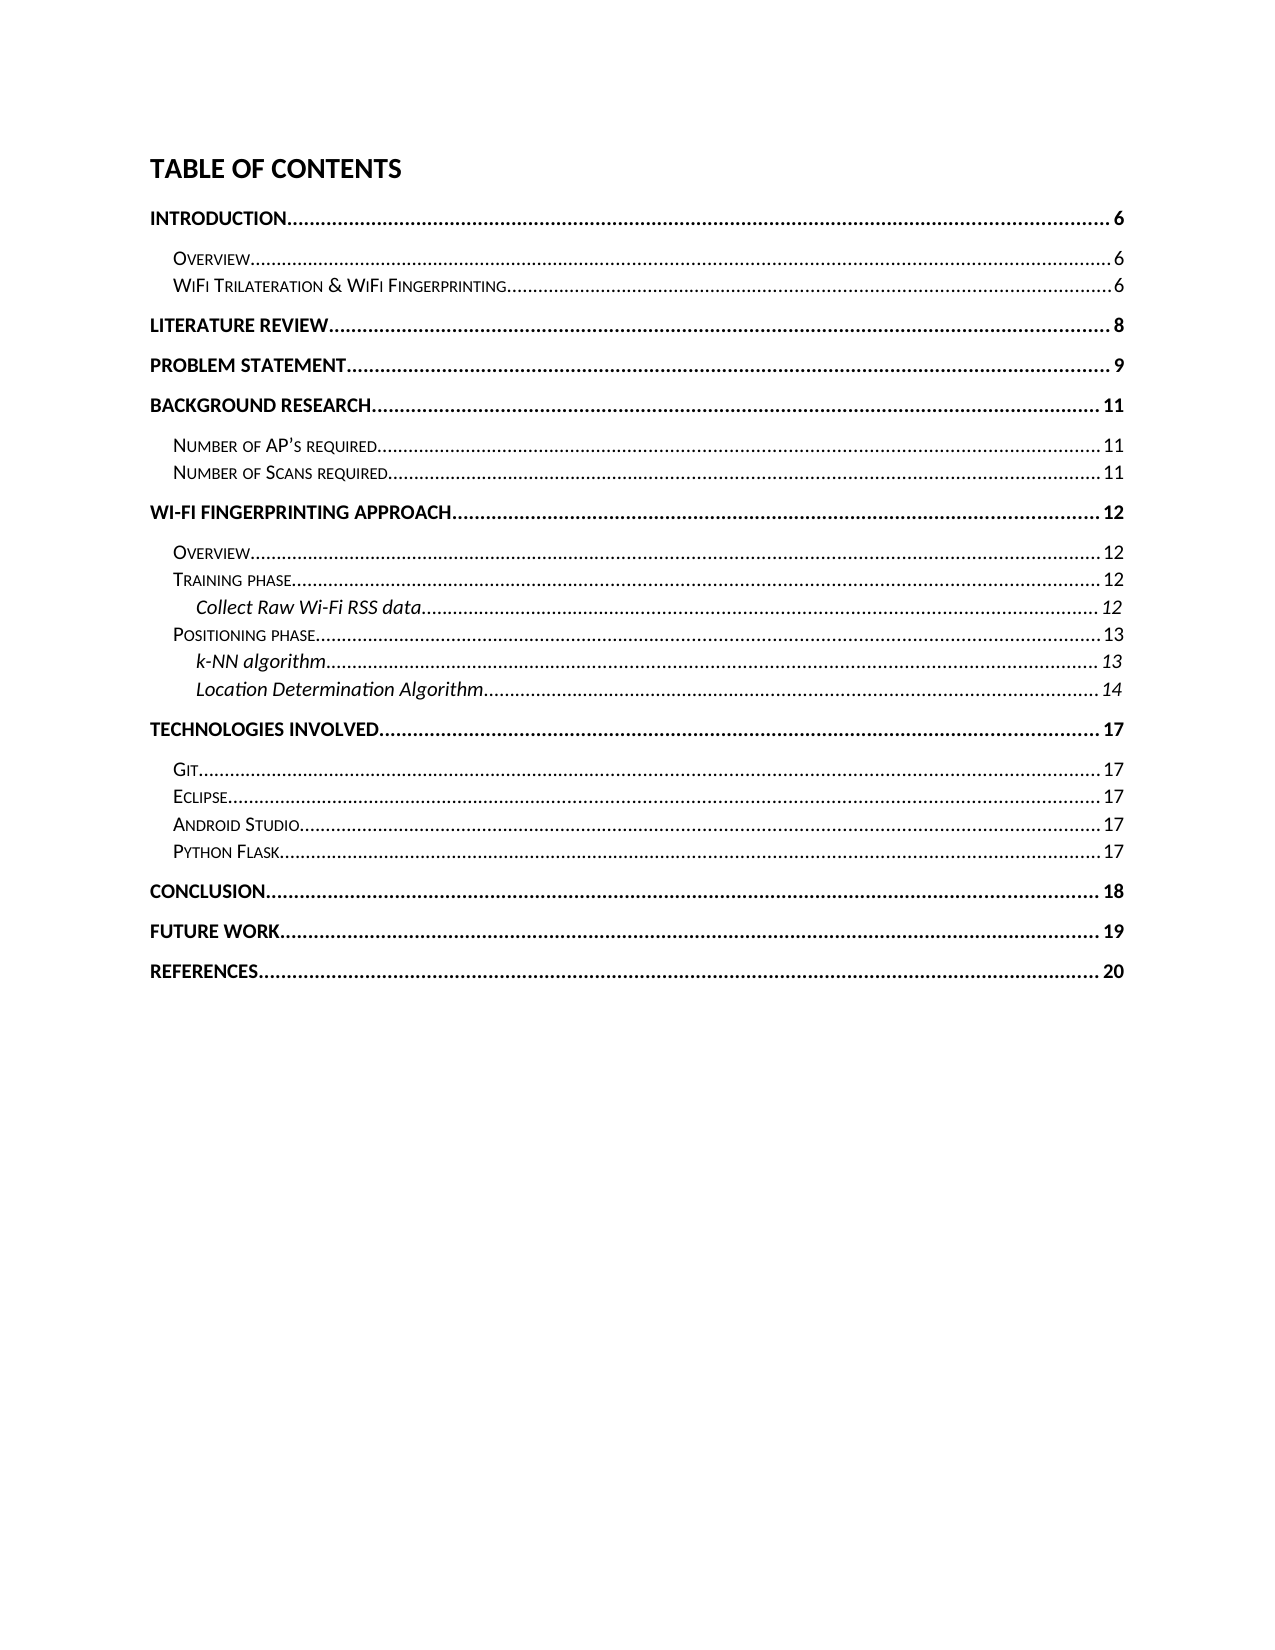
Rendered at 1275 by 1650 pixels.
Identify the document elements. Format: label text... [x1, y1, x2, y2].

text Overview 6 [173, 245, 1125, 270]
text TABLE OF CONTENTS [150, 150, 1125, 186]
text Training phase 12 [173, 567, 1125, 592]
text Python Flask 17 [173, 838, 1125, 863]
text Technologies Involved 17 [150, 716, 1125, 741]
text Location Determination Algorithm 14 [196, 676, 1125, 702]
text Git 17 [173, 756, 1125, 781]
text Eclipse 17 [173, 783, 1125, 809]
text Problem Statement 9 [150, 352, 1125, 378]
text Positioning phase 13 [173, 621, 1125, 647]
text Number of AP’s required 11 [173, 432, 1125, 457]
text k-NN algorithm 13 [196, 649, 1125, 674]
text References 20 [150, 958, 1125, 983]
text Android Studio 17 [173, 811, 1125, 836]
text Collect Raw Wi-Fi RSS data 12 [196, 594, 1125, 619]
text Literature Review 8 [150, 312, 1125, 338]
text Future Work 19 [150, 918, 1125, 943]
text Conclusion 18 [150, 878, 1125, 903]
text Number of Scans required 11 [173, 459, 1125, 485]
text WiFi Trilateration & WiFi Fingerprinting 6 [173, 272, 1125, 298]
text Wi-Fi Fingerprinting Approach 12 [150, 499, 1125, 525]
text Overview 12 [173, 539, 1125, 564]
text Introduction 6 [150, 205, 1125, 231]
text Background Research 11 [150, 392, 1125, 417]
